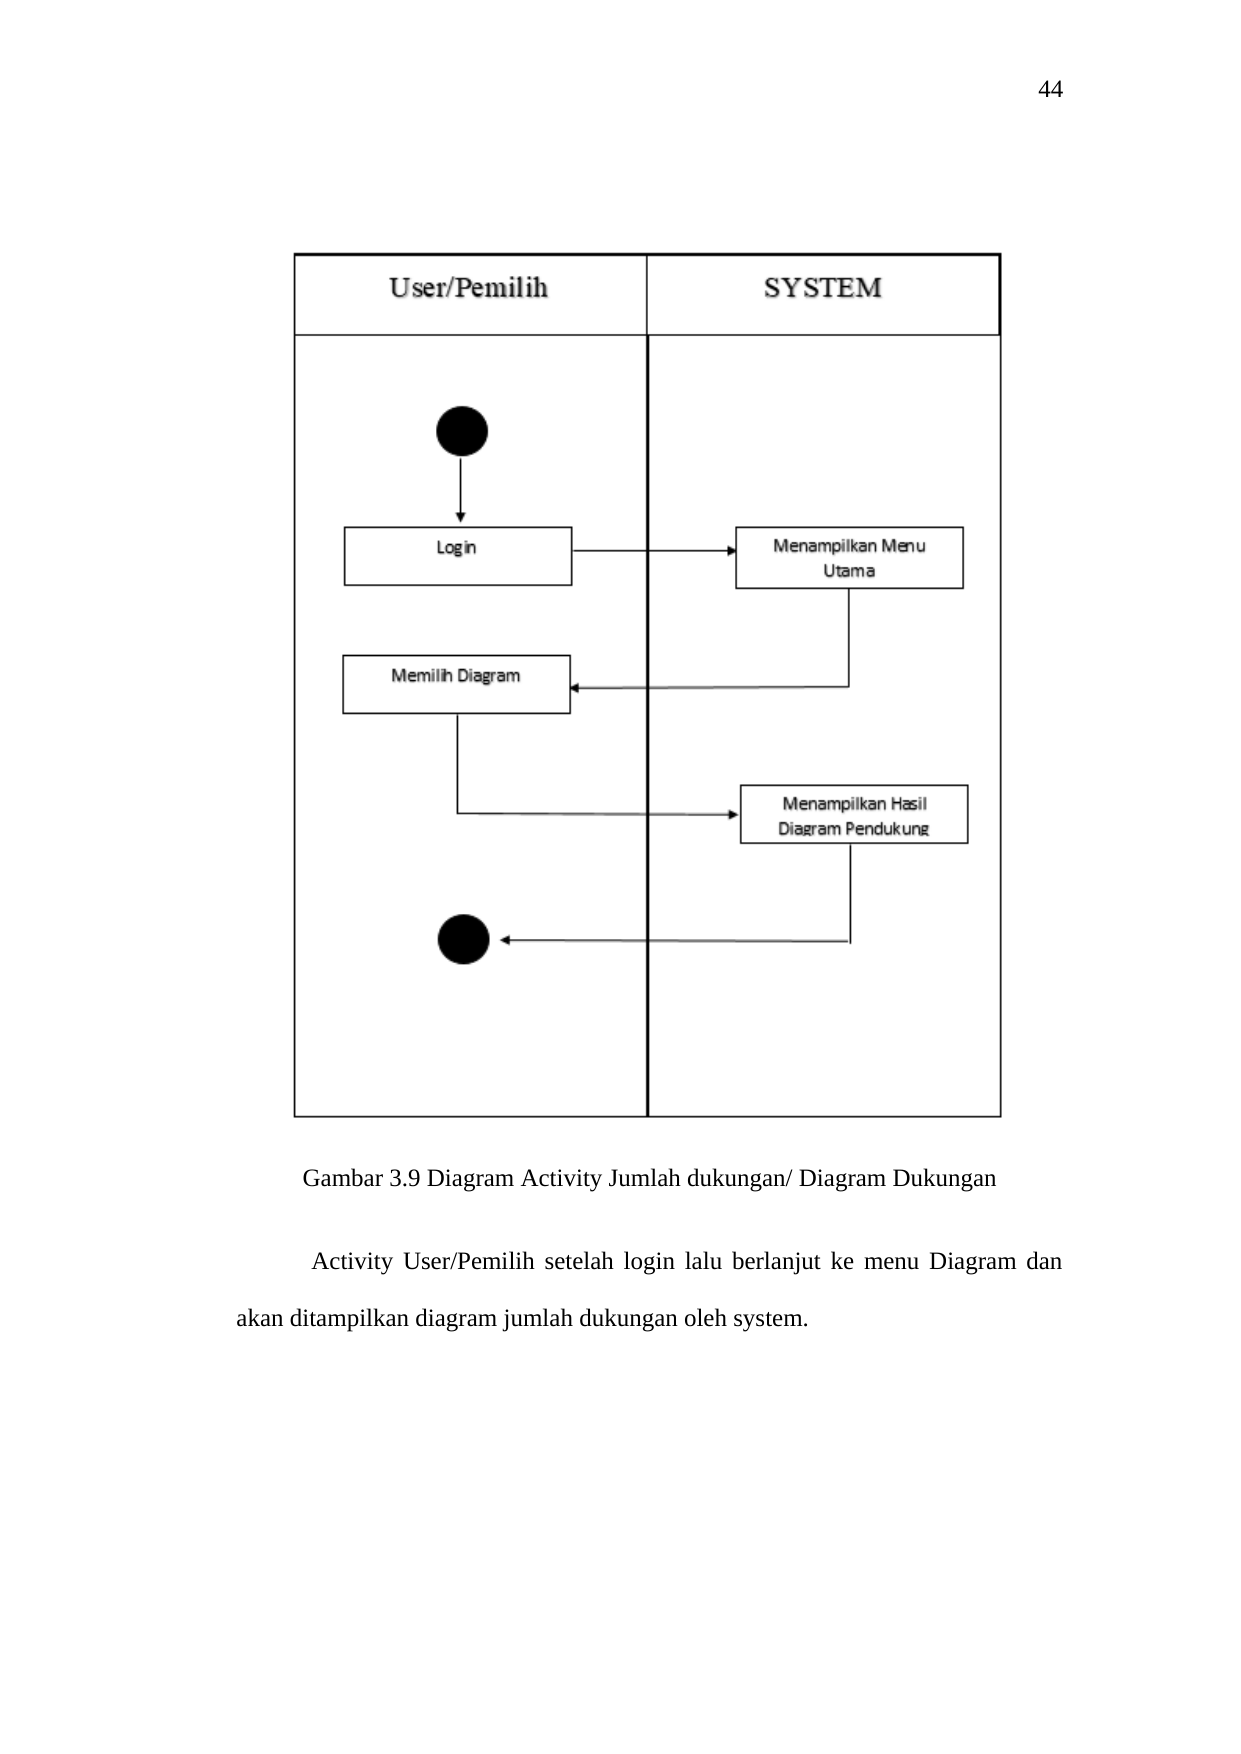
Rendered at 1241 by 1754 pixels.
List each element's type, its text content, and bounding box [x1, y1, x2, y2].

picture [280, 236, 1019, 1135]
list Activity User/Pemilih setelah login lalu berlanjut ke menu Diagram dan akan ditampilkan diagram jumlah dukungan oleh system. [236, 1246, 1063, 1332]
list Gambar 3.9 Diagram Activity Jumlah dukungan/ Diagram Dukungan [236, 1163, 1063, 1192]
